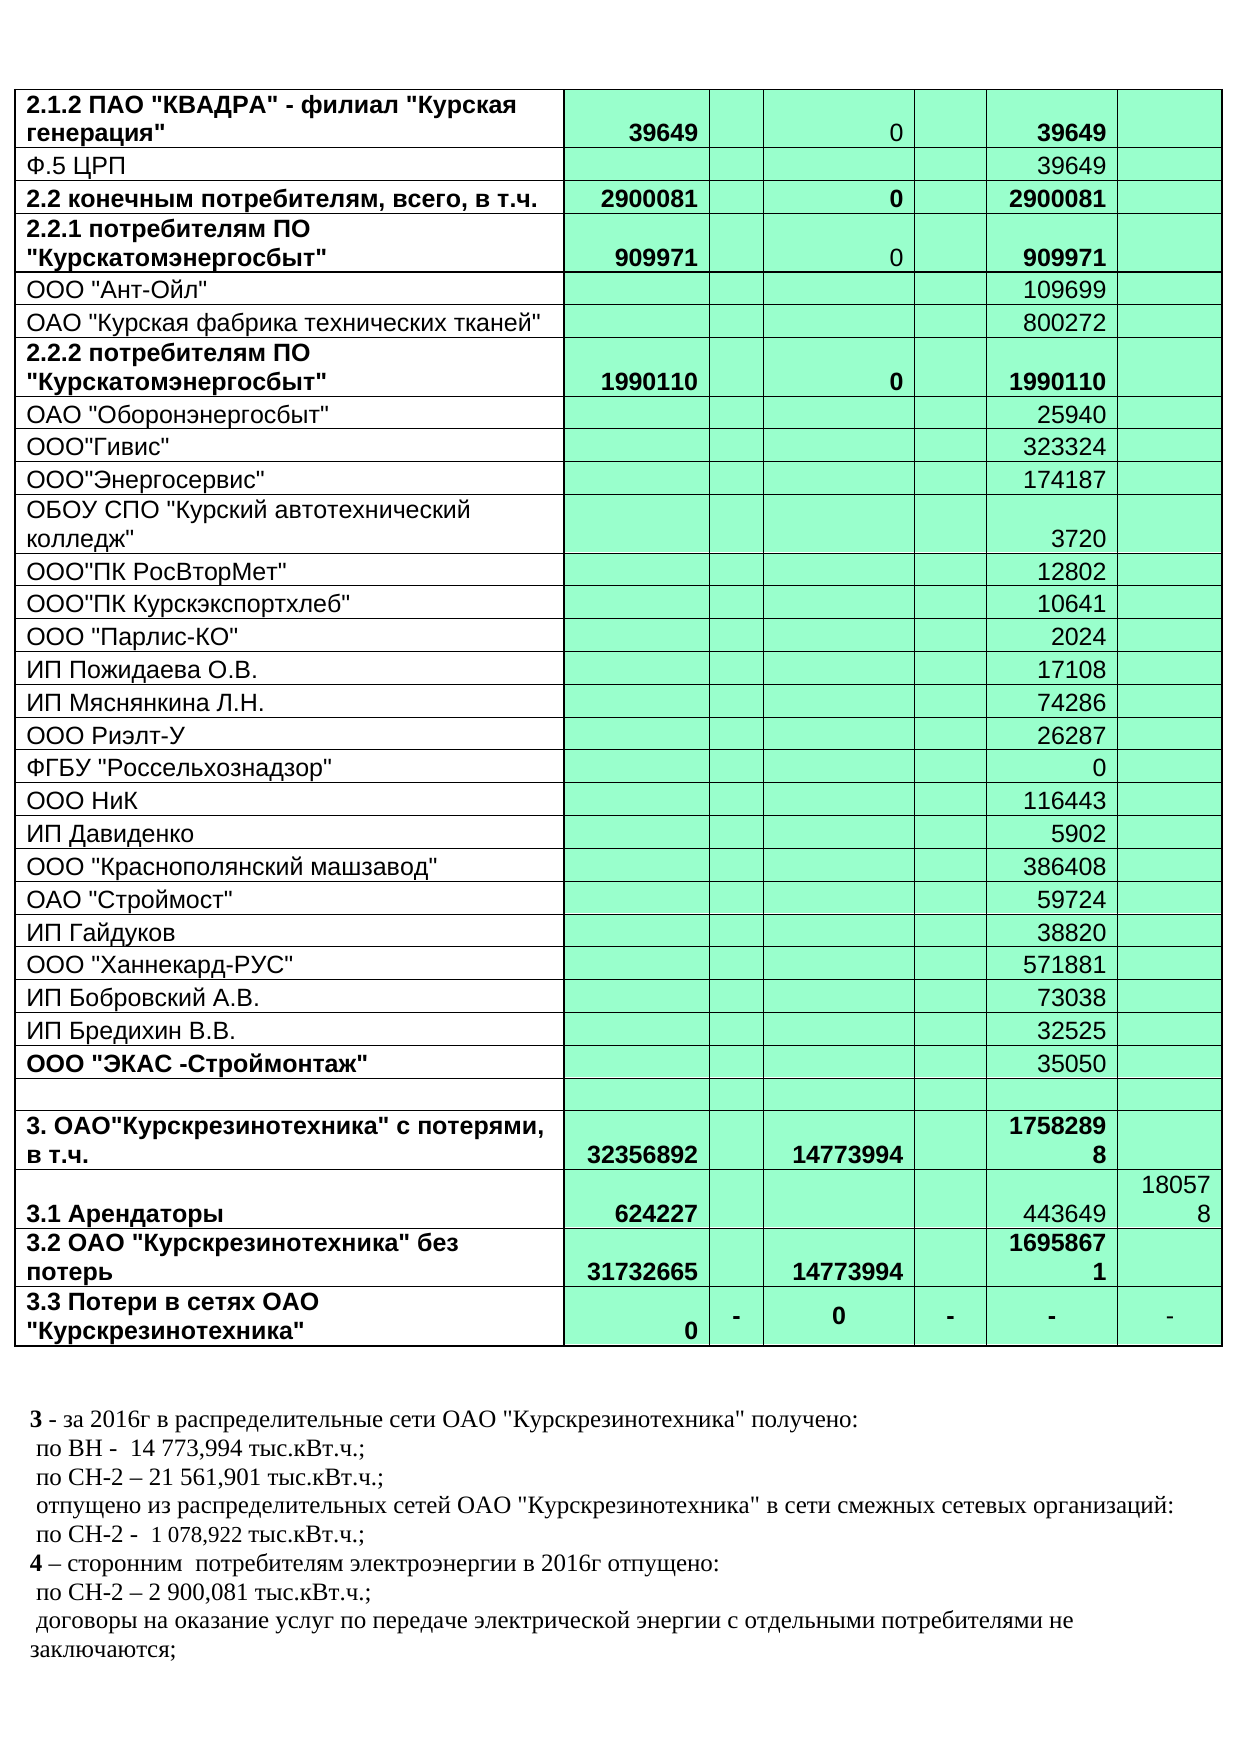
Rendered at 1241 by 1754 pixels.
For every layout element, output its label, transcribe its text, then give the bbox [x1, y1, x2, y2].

table_cell [710, 273, 763, 304]
table_cell - [710, 1287, 763, 1344]
table_cell [915, 1111, 986, 1169]
table_cell 59724 [987, 882, 1117, 913]
table_cell [764, 273, 914, 304]
table_cell ООО"ПК РосВторМет" [16, 554, 563, 585]
table_cell - [1118, 1287, 1221, 1344]
table_cell [915, 1170, 986, 1227]
table_cell ООО"Гивис" [16, 429, 563, 461]
table_cell [764, 882, 914, 913]
table_cell [710, 652, 763, 684]
table_cell ООО НиК [16, 783, 563, 815]
table_cell [764, 1079, 914, 1110]
table_cell [915, 915, 986, 946]
table_cell [1118, 462, 1221, 494]
table_cell [1118, 273, 1221, 304]
table_cell [710, 1170, 763, 1227]
table_cell [915, 148, 986, 180]
table_cell ОАО "Строймост" [16, 882, 563, 913]
table_cell 14773994 [764, 1229, 914, 1286]
table_cell [1118, 148, 1221, 180]
table_cell [915, 1013, 986, 1045]
table_cell [710, 915, 763, 946]
table_cell 0 [987, 750, 1117, 782]
table_cell [915, 718, 986, 749]
table_cell [915, 586, 986, 618]
table_cell [915, 849, 986, 881]
table_cell [764, 947, 914, 979]
table_cell [1118, 619, 1221, 651]
table_cell 31732665 [565, 1229, 709, 1286]
table_cell [710, 750, 763, 782]
table_cell [915, 882, 986, 913]
table_cell ФГБУ "Россельхознадзор" [16, 750, 563, 782]
table_cell [1118, 214, 1221, 271]
table_cell [915, 980, 986, 1012]
table_cell [915, 750, 986, 782]
table_cell [565, 652, 709, 684]
table_cell [915, 462, 986, 494]
text по СН-2 – 2 900,081 тыс.кВт.ч.; [29, 1577, 1211, 1605]
table_cell 17582898 [987, 1111, 1117, 1169]
table_cell ИП Бобровский А.В. [16, 980, 563, 1012]
table_cell 14773994 [764, 1111, 914, 1169]
table_cell [915, 652, 986, 684]
table_cell [764, 148, 914, 180]
table_cell [764, 980, 914, 1012]
table_cell [915, 397, 986, 428]
table_cell [710, 1111, 763, 1169]
table_cell [710, 783, 763, 815]
table_cell [710, 148, 763, 180]
table_cell [1118, 652, 1221, 684]
table_cell ООО "ЭКАС -Строймонтаж" [16, 1046, 563, 1077]
table_cell 0 [764, 214, 914, 271]
table_cell [1118, 980, 1221, 1012]
table_cell 3.1 Арендаторы [16, 1170, 563, 1227]
table_cell [1118, 181, 1221, 213]
table_cell [915, 947, 986, 979]
table_cell [710, 882, 763, 913]
table_cell [915, 273, 986, 304]
text договоры на оказание услуг по передаче электрической энергии с отдельными потребителями не заключаются; [29, 1605, 1211, 1663]
table_cell 16958671 [987, 1229, 1117, 1286]
table_cell [1118, 1013, 1221, 1045]
table_cell [1118, 90, 1221, 147]
table_cell 32525 [987, 1013, 1117, 1045]
table_cell 0 [764, 181, 914, 213]
table_cell [710, 214, 763, 271]
table_cell [915, 685, 986, 717]
table_cell 0 [764, 338, 914, 396]
table_cell [565, 1046, 709, 1077]
table_cell 909971 [565, 214, 709, 271]
table_cell 180578 [1118, 1170, 1221, 1227]
table_cell [1118, 718, 1221, 749]
table_cell [915, 1046, 986, 1077]
table_cell [764, 1013, 914, 1045]
table_cell [764, 783, 914, 815]
table_cell Ф.5 ЦРП [16, 148, 563, 180]
table_cell 2.2.1 потребителям ПО "Курскатомэнергосбыт" [16, 214, 563, 271]
table_cell 3.2 ОАО "Курскрезинотехника" без потерь [16, 1229, 563, 1286]
table_cell [915, 495, 986, 552]
table_cell [764, 816, 914, 848]
table_cell ООО "Ханнекард-РУС" [16, 947, 563, 979]
table_cell 624227 [565, 1170, 709, 1227]
table_cell [764, 462, 914, 494]
table_cell [1118, 750, 1221, 782]
table_cell [764, 685, 914, 717]
table_cell 3. ОАО"Курскрезинотехника" с потерями, в т.ч. [16, 1111, 563, 1169]
table_cell [710, 980, 763, 1012]
table_cell 1990110 [987, 338, 1117, 396]
table_cell [565, 148, 709, 180]
table_cell [1118, 305, 1221, 337]
table_cell [565, 685, 709, 717]
table_cell [710, 1079, 763, 1110]
table_cell - [987, 1287, 1117, 1344]
table_cell [710, 619, 763, 651]
table_cell 800272 [987, 305, 1117, 337]
table_cell [710, 90, 763, 147]
table_cell 3.3 Потери в сетях ОАО "Курскрезинотехника" [16, 1287, 563, 1344]
table_cell [1118, 783, 1221, 815]
table_cell 443649 [987, 1170, 1117, 1227]
table_cell [565, 586, 709, 618]
table_cell [764, 718, 914, 749]
table_cell [710, 462, 763, 494]
table_cell ИП Пожидаева О.В. [16, 652, 563, 684]
table_cell [764, 652, 914, 684]
table_cell [764, 849, 914, 881]
table_cell [1118, 338, 1221, 396]
table_cell 109699 [987, 273, 1117, 304]
table_cell [565, 273, 709, 304]
table_cell [1118, 397, 1221, 428]
table_cell [1118, 882, 1221, 913]
table_cell 2024 [987, 619, 1117, 651]
table_cell [710, 685, 763, 717]
table_cell [16, 1079, 563, 1110]
table_cell [710, 1229, 763, 1286]
table_cell ООО Риэлт-У [16, 718, 563, 749]
table_cell 74286 [987, 685, 1117, 717]
table_cell 571881 [987, 947, 1117, 979]
table_cell [565, 980, 709, 1012]
table_cell [565, 849, 709, 881]
table_cell 174187 [987, 462, 1117, 494]
table_cell - [915, 1287, 986, 1344]
table_cell 73038 [987, 980, 1117, 1012]
table_cell 5902 [987, 816, 1117, 848]
table_cell [915, 90, 986, 147]
table_cell 2.1.2 ПАО "КВАДРА" - филиал "Курская генерация" [16, 90, 563, 147]
table_cell 39649 [987, 148, 1117, 180]
table_cell [1118, 495, 1221, 552]
table_cell ИП Мяснянкина Л.Н. [16, 685, 563, 717]
table_cell [565, 1013, 709, 1045]
table_cell [565, 882, 709, 913]
table_cell 116443 [987, 783, 1117, 815]
table_cell [764, 1170, 914, 1227]
table_cell [565, 915, 709, 946]
table_cell 17108 [987, 652, 1117, 684]
table_cell [565, 1079, 709, 1110]
table_cell [764, 619, 914, 651]
table_cell ООО "Ант-Ойл" [16, 273, 563, 304]
table_cell 0 [764, 1287, 914, 1344]
table_cell ООО"Энергосервис" [16, 462, 563, 494]
table_cell 35050 [987, 1046, 1117, 1077]
text по ВН - 14 773,994 тыс.кВт.ч.; [29, 1433, 1211, 1462]
table_cell [710, 816, 763, 848]
table_cell [1118, 849, 1221, 881]
table_cell [764, 1046, 914, 1077]
table_cell [915, 783, 986, 815]
table_cell [1118, 586, 1221, 618]
table_cell [710, 397, 763, 428]
table_cell [1118, 1111, 1221, 1169]
table_cell [565, 750, 709, 782]
table_cell [565, 397, 709, 428]
table_cell 39649 [987, 90, 1117, 147]
table_cell 39649 [565, 90, 709, 147]
table_cell ОАО "Курская фабрика технических тканей" [16, 305, 563, 337]
table_cell [710, 1013, 763, 1045]
table_cell [987, 1079, 1117, 1110]
table_cell [764, 554, 914, 585]
table_cell [915, 1229, 986, 1286]
table_cell [1118, 554, 1221, 585]
table_cell [1118, 816, 1221, 848]
table_cell ОБОУ СПО "Курский автотехнический колледж" [16, 495, 563, 552]
table_cell 0 [764, 90, 914, 147]
table_cell 386408 [987, 849, 1117, 881]
table_cell [915, 554, 986, 585]
table_cell [915, 338, 986, 396]
table_cell [915, 214, 986, 271]
table_cell [764, 750, 914, 782]
table_cell 2.2 конечным потребителям, всего, в т.ч. [16, 181, 563, 213]
table_cell 1990110 [565, 338, 709, 396]
table_cell [764, 305, 914, 337]
table_cell [764, 915, 914, 946]
table_cell [565, 554, 709, 585]
table_cell [915, 619, 986, 651]
table_cell [565, 429, 709, 461]
table_cell [710, 495, 763, 552]
table_cell [565, 619, 709, 651]
table_cell [1118, 685, 1221, 717]
table_cell ООО"ПК Курскэкспортхлеб" [16, 586, 563, 618]
table_cell ИП Гайдуков [16, 915, 563, 946]
table_cell 10641 [987, 586, 1117, 618]
table_cell [710, 849, 763, 881]
table_cell 26287 [987, 718, 1117, 749]
table_cell [710, 338, 763, 396]
table_cell 2.2.2 потребителям ПО "Курскатомэнергосбыт" [16, 338, 563, 396]
table_cell [764, 397, 914, 428]
text по СН-2 – 21 561,901 тыс.кВт.ч.; [29, 1462, 1211, 1490]
table_cell [915, 181, 986, 213]
table_cell [1118, 1079, 1221, 1110]
table_cell [565, 816, 709, 848]
table_cell [710, 181, 763, 213]
table_cell 3720 [987, 495, 1117, 552]
table_cell 2900081 [565, 181, 709, 213]
text 3 - за 2016г в распределительные сети ОАО "Курскрезинотехника" получено: [29, 1404, 1211, 1433]
table_cell ИП Давиденко [16, 816, 563, 848]
table_cell 12802 [987, 554, 1117, 585]
table_cell [915, 1079, 986, 1110]
table_cell 323324 [987, 429, 1117, 461]
table_cell [915, 305, 986, 337]
table_cell [565, 495, 709, 552]
table_cell 2900081 [987, 181, 1117, 213]
text 4 – сторонним потребителям электроэнергии в 2016г отпущено: [29, 1548, 1211, 1577]
table_cell [565, 947, 709, 979]
table_cell [1118, 915, 1221, 946]
table_cell [710, 1046, 763, 1077]
table_cell [1118, 1229, 1221, 1286]
table_cell [710, 305, 763, 337]
table_cell 32356892 [565, 1111, 709, 1169]
table_cell [764, 429, 914, 461]
table_cell [915, 429, 986, 461]
text отпущено из распределительных сетей ОАО "Курскрезинотехника" в сети смежных сетевых организаций: [29, 1490, 1211, 1519]
table_cell [565, 305, 709, 337]
table_cell [1118, 947, 1221, 979]
table_cell 909971 [987, 214, 1117, 271]
table_cell ОАО "Оборонэнергосбыт" [16, 397, 563, 428]
table_cell [915, 816, 986, 848]
table_cell [565, 718, 709, 749]
table_cell [710, 429, 763, 461]
table_cell [565, 783, 709, 815]
table_cell [764, 586, 914, 618]
table_cell [710, 718, 763, 749]
table_cell [710, 554, 763, 585]
table_cell [764, 495, 914, 552]
table_cell ИП Бредихин В.В. [16, 1013, 563, 1045]
table_cell 25940 [987, 397, 1117, 428]
table_cell [565, 462, 709, 494]
table_cell [1118, 429, 1221, 461]
table_cell [710, 586, 763, 618]
table_cell [710, 947, 763, 979]
table_cell [1118, 1046, 1221, 1077]
table_cell 38820 [987, 915, 1117, 946]
table_cell 0 [565, 1287, 709, 1344]
text по СН-2 - 1 078,922 тыс.кВт.ч.; [29, 1519, 1211, 1548]
table_cell ООО "Краснополянский машзавод" [16, 849, 563, 881]
table_cell ООО "Парлис-КО" [16, 619, 563, 651]
